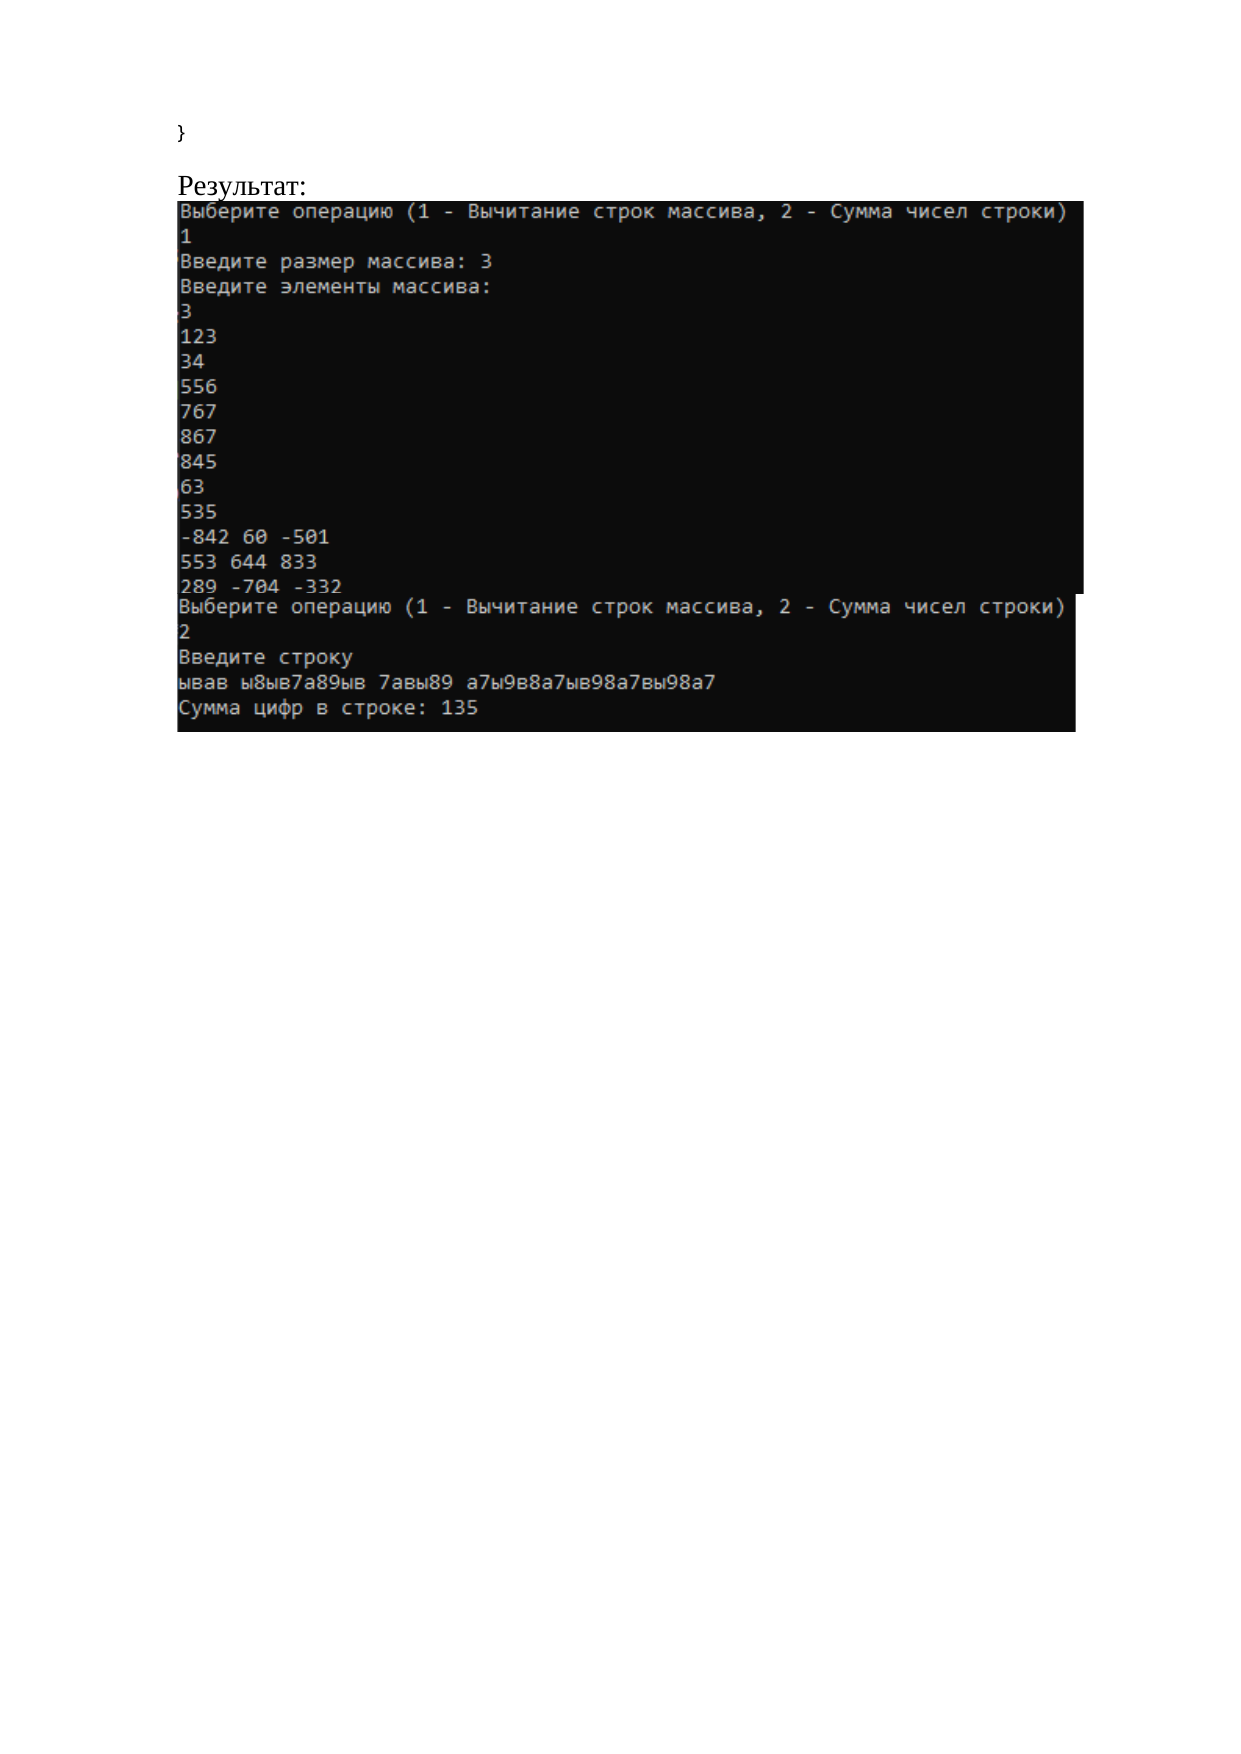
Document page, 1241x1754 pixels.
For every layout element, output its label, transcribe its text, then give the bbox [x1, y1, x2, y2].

picture [177, 201, 1084, 732]
text Результат: [177, 168, 1152, 594]
text } [177, 118, 1152, 145]
